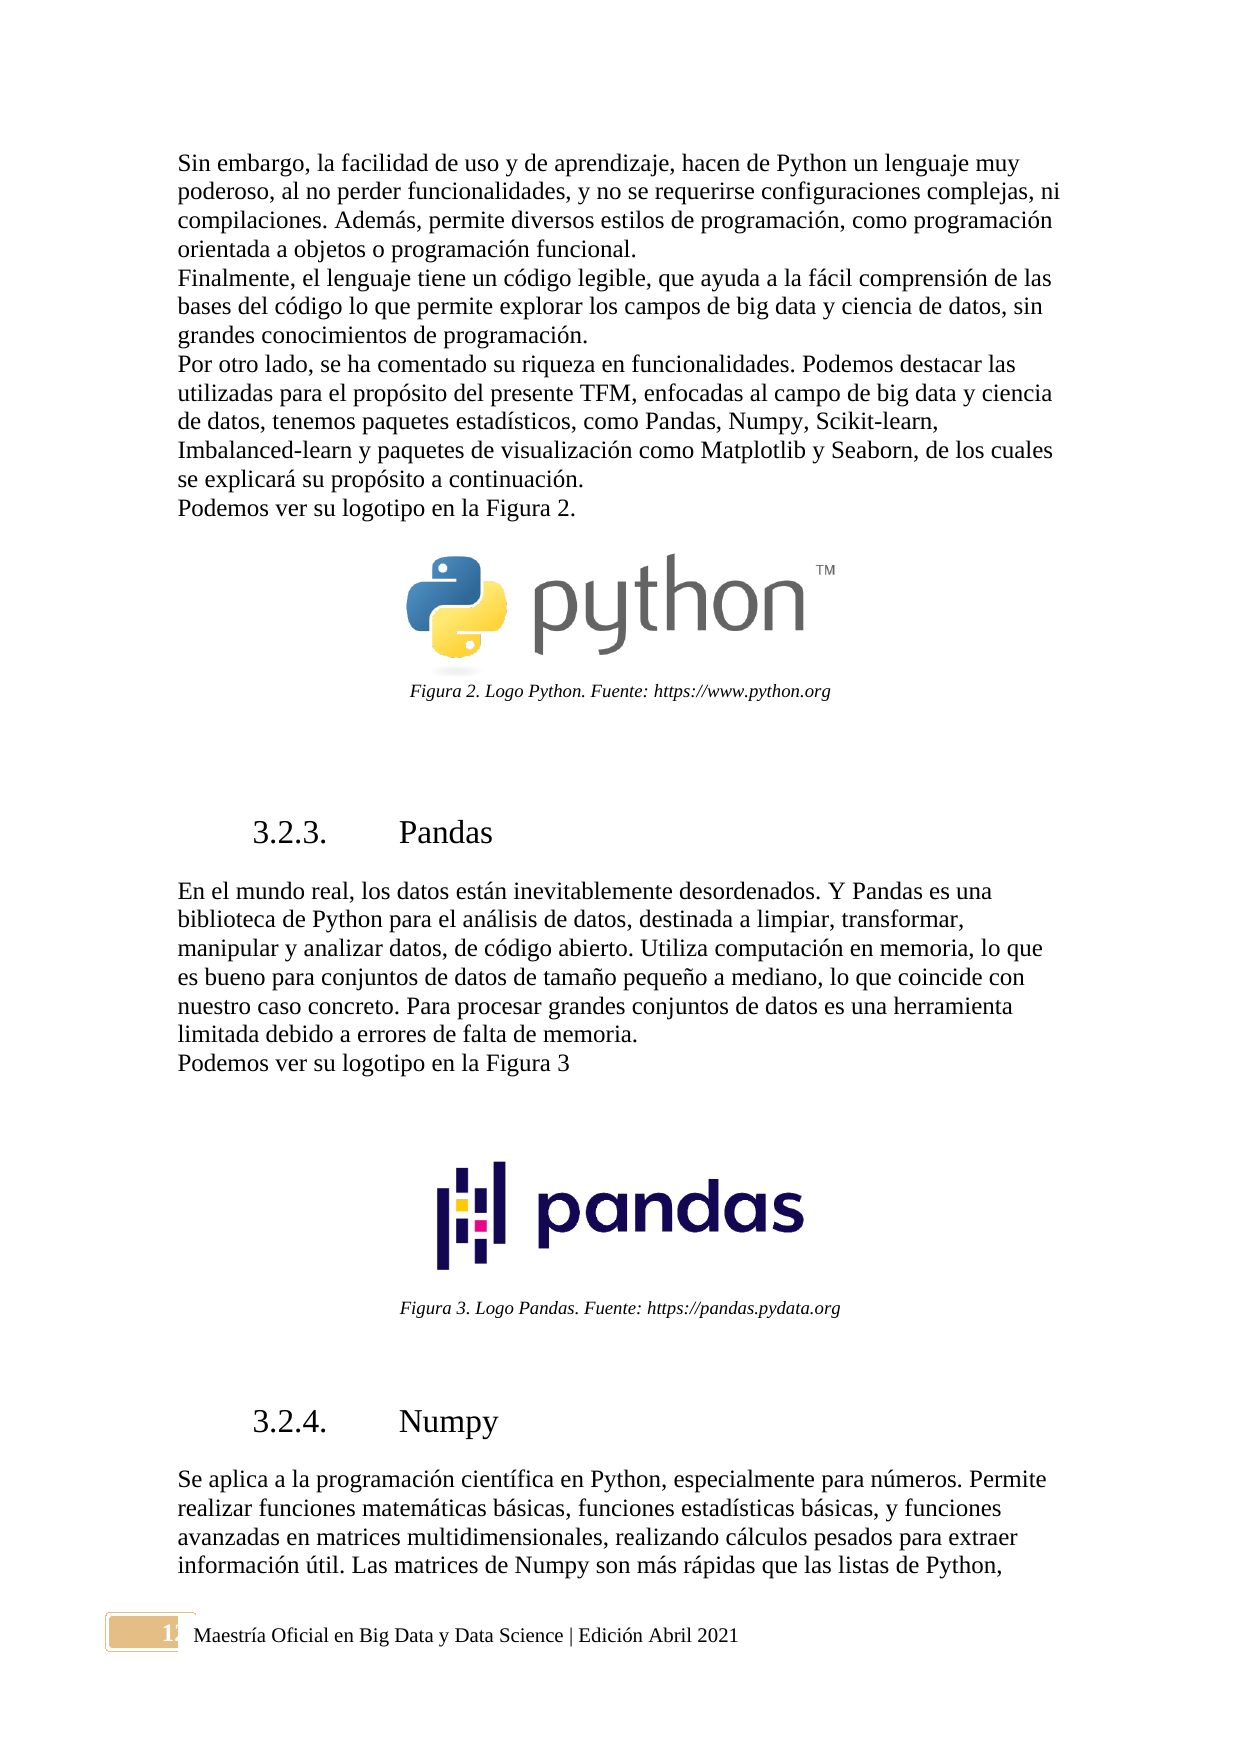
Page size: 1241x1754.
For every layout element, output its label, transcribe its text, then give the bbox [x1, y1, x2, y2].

text Finalmente, el lenguaje tiene un código legible, que ayuda a la fácil comprensión de las bases del código lo que permite explorar los campos de big data y ciencia de datos, sin grandes conocimientos de programación. [177, 263, 1063, 349]
text Podemos ver su logotipo en la Figura 2. [177, 493, 1063, 521]
subtitle Pandas [252, 812, 1063, 851]
text En el mundo real, los datos están inevitablemente desordenados. Y Pandas es una biblioteca de Python para el análisis de datos, destinada a limpiar, transformar, manipular y analizar datos, de código abierto. Utiliza computación en memoria, lo que es bueno para conjuntos de datos de tamaño pequeño a mediano, lo que coincide con nuestro caso concreto. Para procesar grandes conjuntos de datos es una herramienta limitada debido a errores de falta de memoria. [177, 876, 1063, 1048]
text Podemos ver su logotipo en la Figura 3 [177, 1048, 1063, 1077]
text Sin embargo, la facilidad de uso y de aprendizaje, hacen de Python un lenguaje muy poderoso, al no perder funcionalidades, y no se requerirse configuraciones complejas, ni compilaciones. Además, permite diversos estilos de programación, como programación orientada a objetos o programación funcional. [177, 148, 1063, 263]
text Figura 3. Logo Pandas. Fuente: https://pandas.pydata.org [177, 1297, 1063, 1318]
picture [401, 550, 839, 680]
text Figura 2. Logo Python. Fuente: https://www.python.org [177, 679, 1063, 701]
picture [419, 1134, 821, 1297]
subtitle Numpy [252, 1401, 1063, 1439]
